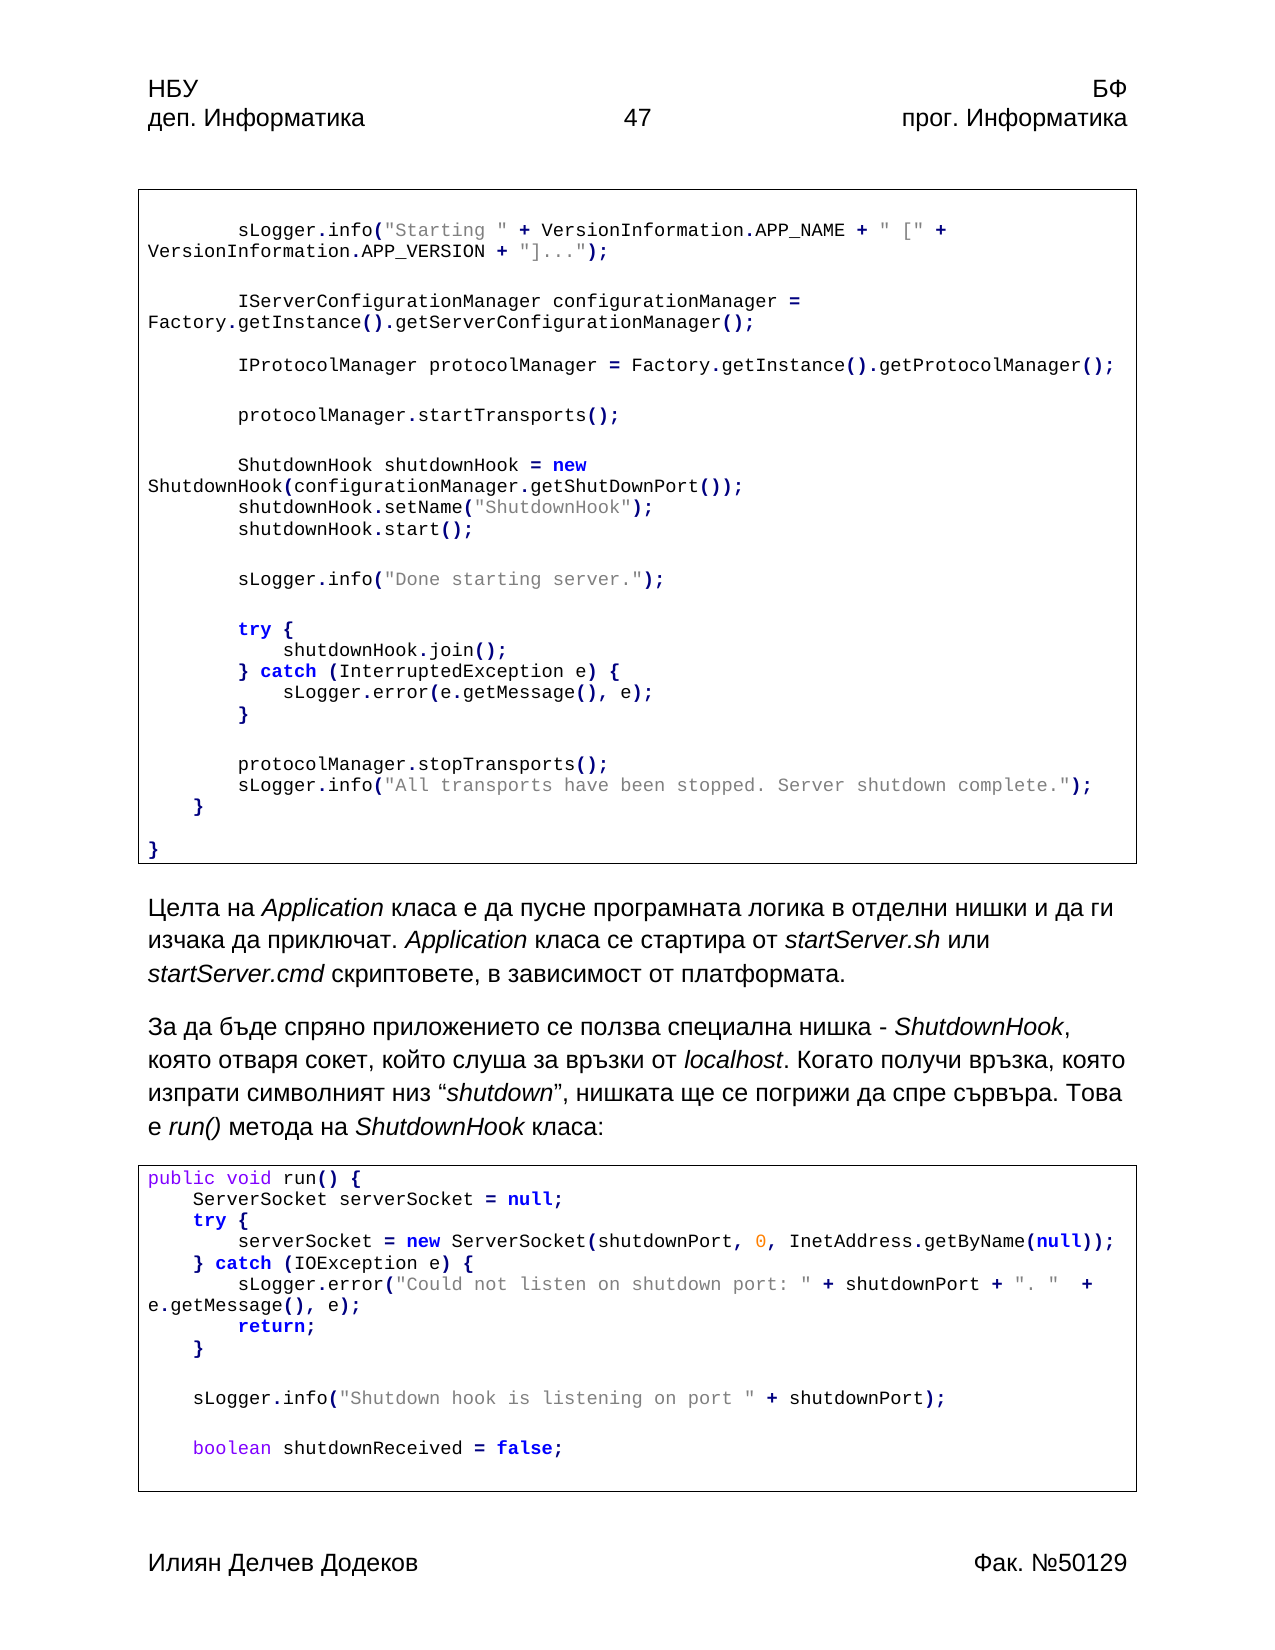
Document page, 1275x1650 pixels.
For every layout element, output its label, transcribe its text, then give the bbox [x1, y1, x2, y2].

text } [148, 704, 1127, 726]
text ServerSocket serverSocket = null; [148, 1190, 1127, 1211]
text sLogger.info("Starting " + VersionInformation.APP_NAME + " [" + VersionInformation.APP_VERSION + "]..."); [148, 221, 1127, 263]
text protocolManager.stopTransports(); [148, 754, 1127, 776]
text protocolManager.startTransports(); [148, 406, 1127, 427]
text } [139, 836, 1136, 863]
text Целта на Application класа е да пусне програмната логика в отделни нишки и да ги изчака да приключат. Application класа се стартира от startServer.sh или startServer.cmd скриптовете, в зависимост от платформата. [148, 892, 1127, 987]
text } [148, 1338, 1127, 1360]
text sLogger.error("Could not listen on shutdown port: " + shutdownPort + ". " + e.getMessage(), e); [148, 1275, 1127, 1317]
text } catch (IOException e) { [148, 1253, 1127, 1275]
text sLogger.info("Shutdown hook is listening on port " + shutdownPort); [148, 1388, 1127, 1410]
text IServerConfigurationManager configurationManager = Factory.getInstance().getServerConfigurationManager(); [148, 292, 1127, 334]
text sLogger.info("All transports have been stopped. Server shutdown complete."); [148, 776, 1127, 797]
text shutdownHook.setName("ShutdownHook"); [148, 498, 1127, 519]
text serverSocket = new ServerSocket(shutdownPort, 0, InetAddress.getByName(null)); [148, 1232, 1127, 1253]
text public void run() { [139, 1166, 1136, 1190]
text shutdownHook.join(); [148, 641, 1127, 662]
text } [148, 797, 1127, 818]
text shutdownHook.start(); [148, 519, 1127, 541]
text } catch (InterruptedException e) { [148, 662, 1127, 683]
text try { [148, 619, 1127, 641]
text За да бъде спряно приложението се ползва специална нишка - ShutdownHook, която отваря сокет, който слуша за връзки от localhost. Когато получи връзка, която изпрати символният низ “shutdown”, нишката ще се погрижи да спре сървъра. Това е run() метода на ShutdownHook класа: [148, 1012, 1127, 1140]
text ShutdownHook shutdownHook = new ShutdownHook(configurationManager.getShutDownPort()); [148, 456, 1127, 498]
text try { [148, 1211, 1127, 1232]
text IProtocolManager protocolManager = Factory.getInstance().getProtocolManager(); [148, 356, 1127, 377]
text sLogger.info("Done starting server."); [148, 569, 1127, 591]
text return; [148, 1317, 1127, 1338]
text sLogger.error(e.getMessage(), e); [148, 683, 1127, 704]
text boolean shutdownReceived = false; [148, 1438, 1127, 1457]
